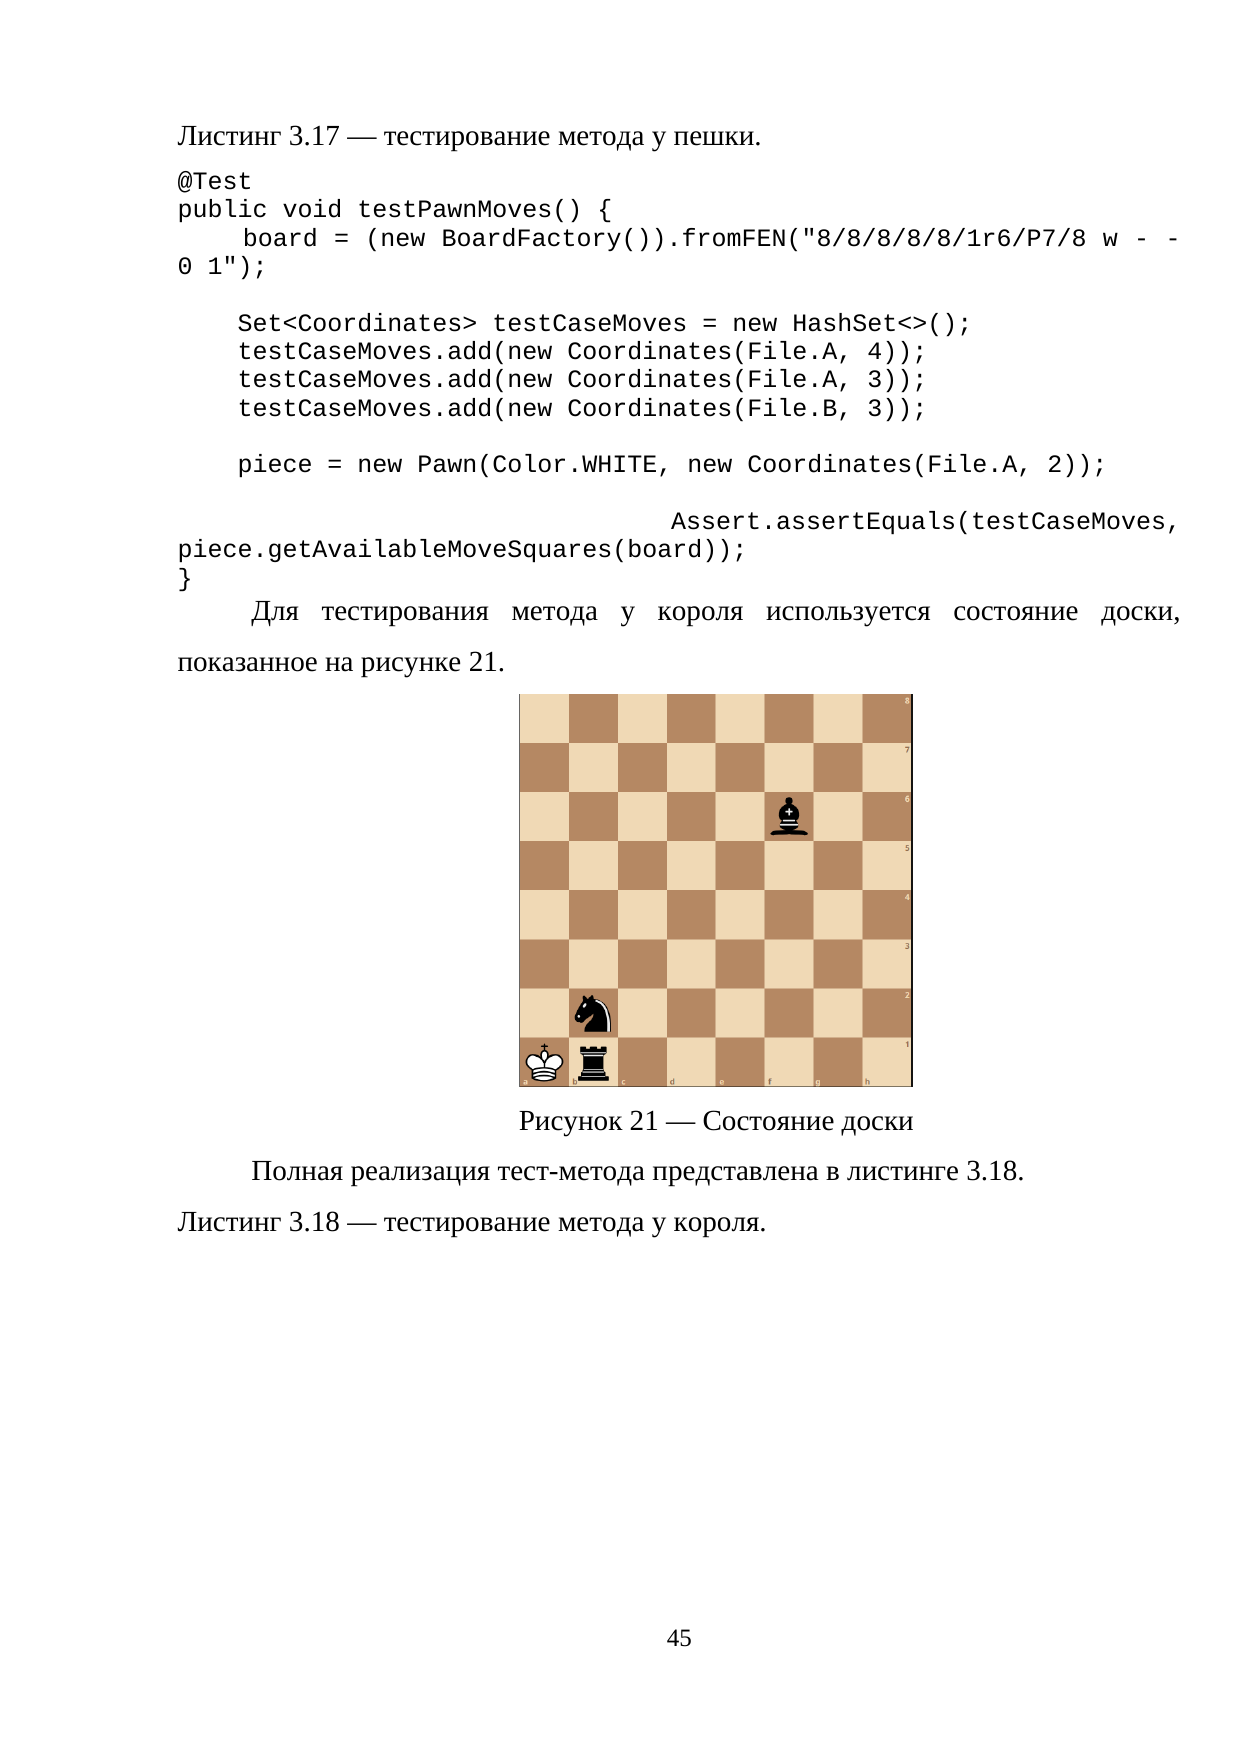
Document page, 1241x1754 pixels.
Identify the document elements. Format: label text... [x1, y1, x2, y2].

text Рисунок 21 — Состояние доски [177, 1103, 1181, 1137]
text Полная реализация тест-метода представлена в листинге 3.18. [177, 1153, 1181, 1187]
picture [519, 694, 913, 1087]
text @Test public void testPawnMoves() { board = (new BoardFactory()).fromFEN("8/8/8/8/8/1r6/P7/8 w - - 0 1"); Set<Coordinates> testCaseMoves = new HashSet<>(); testCaseMoves.add(new Coordinates(File.A, 4)); testCaseMoves.add(new Coordinates(File.A, 3)); testCaseMoves.add(new Coordinates(File.B, 3)); piece = new Pawn(Color.WHITE, new Coordinates(File.A, 2)); Assert.assertEquals(testCaseMoves, piece.getAvailableMoveSquares(board)); } [177, 168, 1181, 593]
text Листинг 3.18 — тестирование метода у короля. [177, 1204, 1181, 1237]
text Листинг 3.17 — тестирование метода у пешки. [177, 118, 1181, 152]
text Для тестирования метода у короля используется состояние доски, показанное на рисунке 21. [177, 593, 1181, 677]
